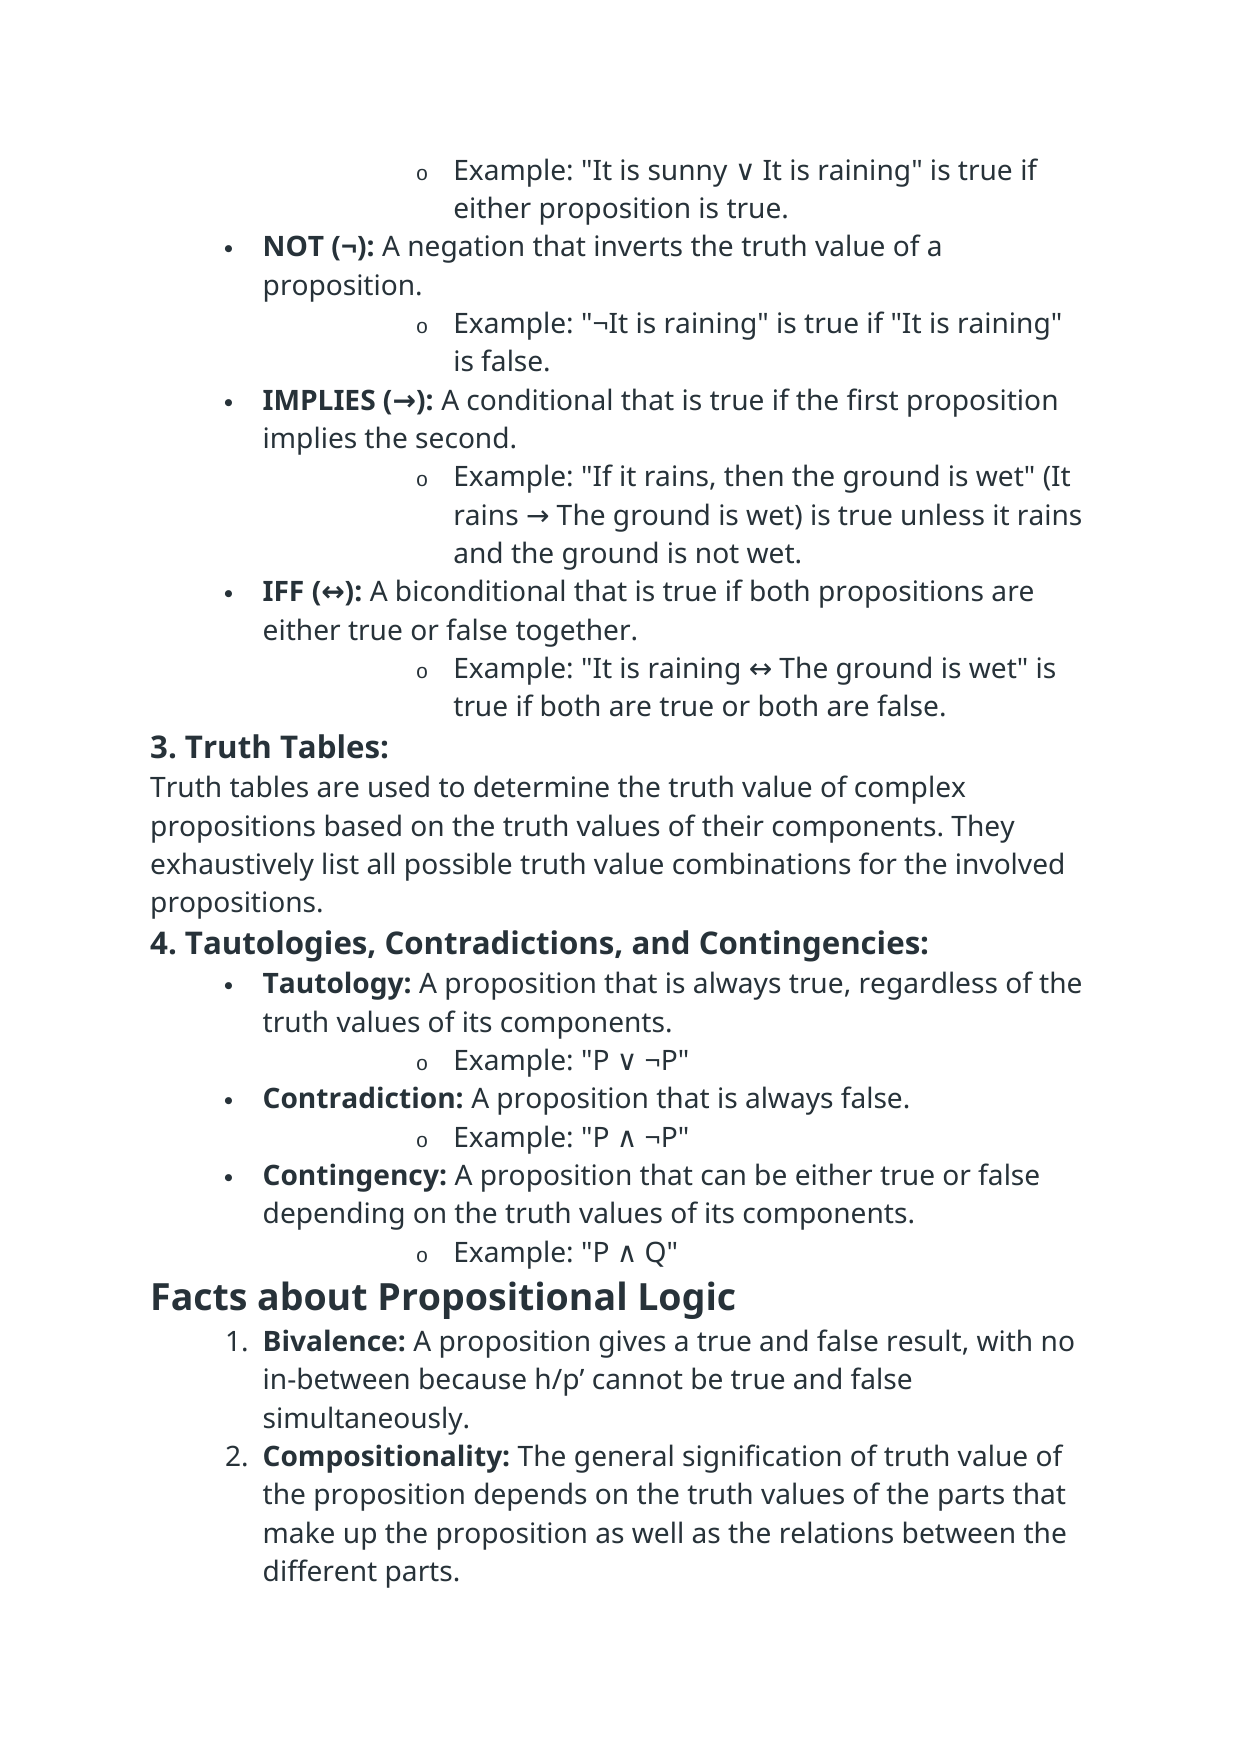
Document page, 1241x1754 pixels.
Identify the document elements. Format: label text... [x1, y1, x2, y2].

list Example: "It is raining ↔ The ground is wet" is true if both are true or both are false. [416, 648, 1090, 725]
list IFF (↔): A biconditional that is true if both propositions are either true or false together. [225, 572, 1090, 648]
list Example: "¬It is raining" is true if "It is raining" is false. [416, 303, 1090, 380]
list Example: "P ∨ ¬P" [416, 1040, 1090, 1078]
list Example: "P ∧ Q" [416, 1232, 1090, 1270]
list Compositionality: The general signification of truth value of the proposition depends on the truth values of the parts that make up the proposition as well as the relations between the different parts. [225, 1436, 1090, 1589]
text 3. Truth Tables: [150, 725, 1090, 768]
text 4. Tautologies, Contradictions, and Contingencies: [150, 921, 1090, 963]
list Tautology: A proposition that is always true, regardless of the truth values of its components. [225, 963, 1090, 1040]
list Example: "It is sunny ∨ It is raining" is true if either proposition is true. [416, 150, 1090, 227]
list NOT (¬): A negation that inverts the truth value of a proposition. [225, 227, 1090, 303]
text Facts about Propositional Logic [150, 1270, 1090, 1321]
list Contradiction: A proposition that is always false. [225, 1078, 1090, 1117]
list IMPLIES (→): A conditional that is true if the first proposition implies the second. [225, 380, 1090, 457]
list Example: "If it rains, then the ground is wet" (It rains → The ground is wet) is true unless it rains and the ground is not wet. [416, 457, 1090, 572]
list Example: "P ∧ ¬P" [416, 1117, 1090, 1155]
list Contingency: A proposition that can be either true or false depending on the truth values of its components. [225, 1155, 1090, 1232]
text Truth tables are used to determine the truth value of complex propositions based on the truth values of their components. They exhaustively list all possible truth value combinations for the involved propositions. [150, 768, 1090, 921]
list Bivalence: A proposition gives a true and false result, with no in-between because h/p’ cannot be true and false simultaneously. [225, 1321, 1090, 1436]
